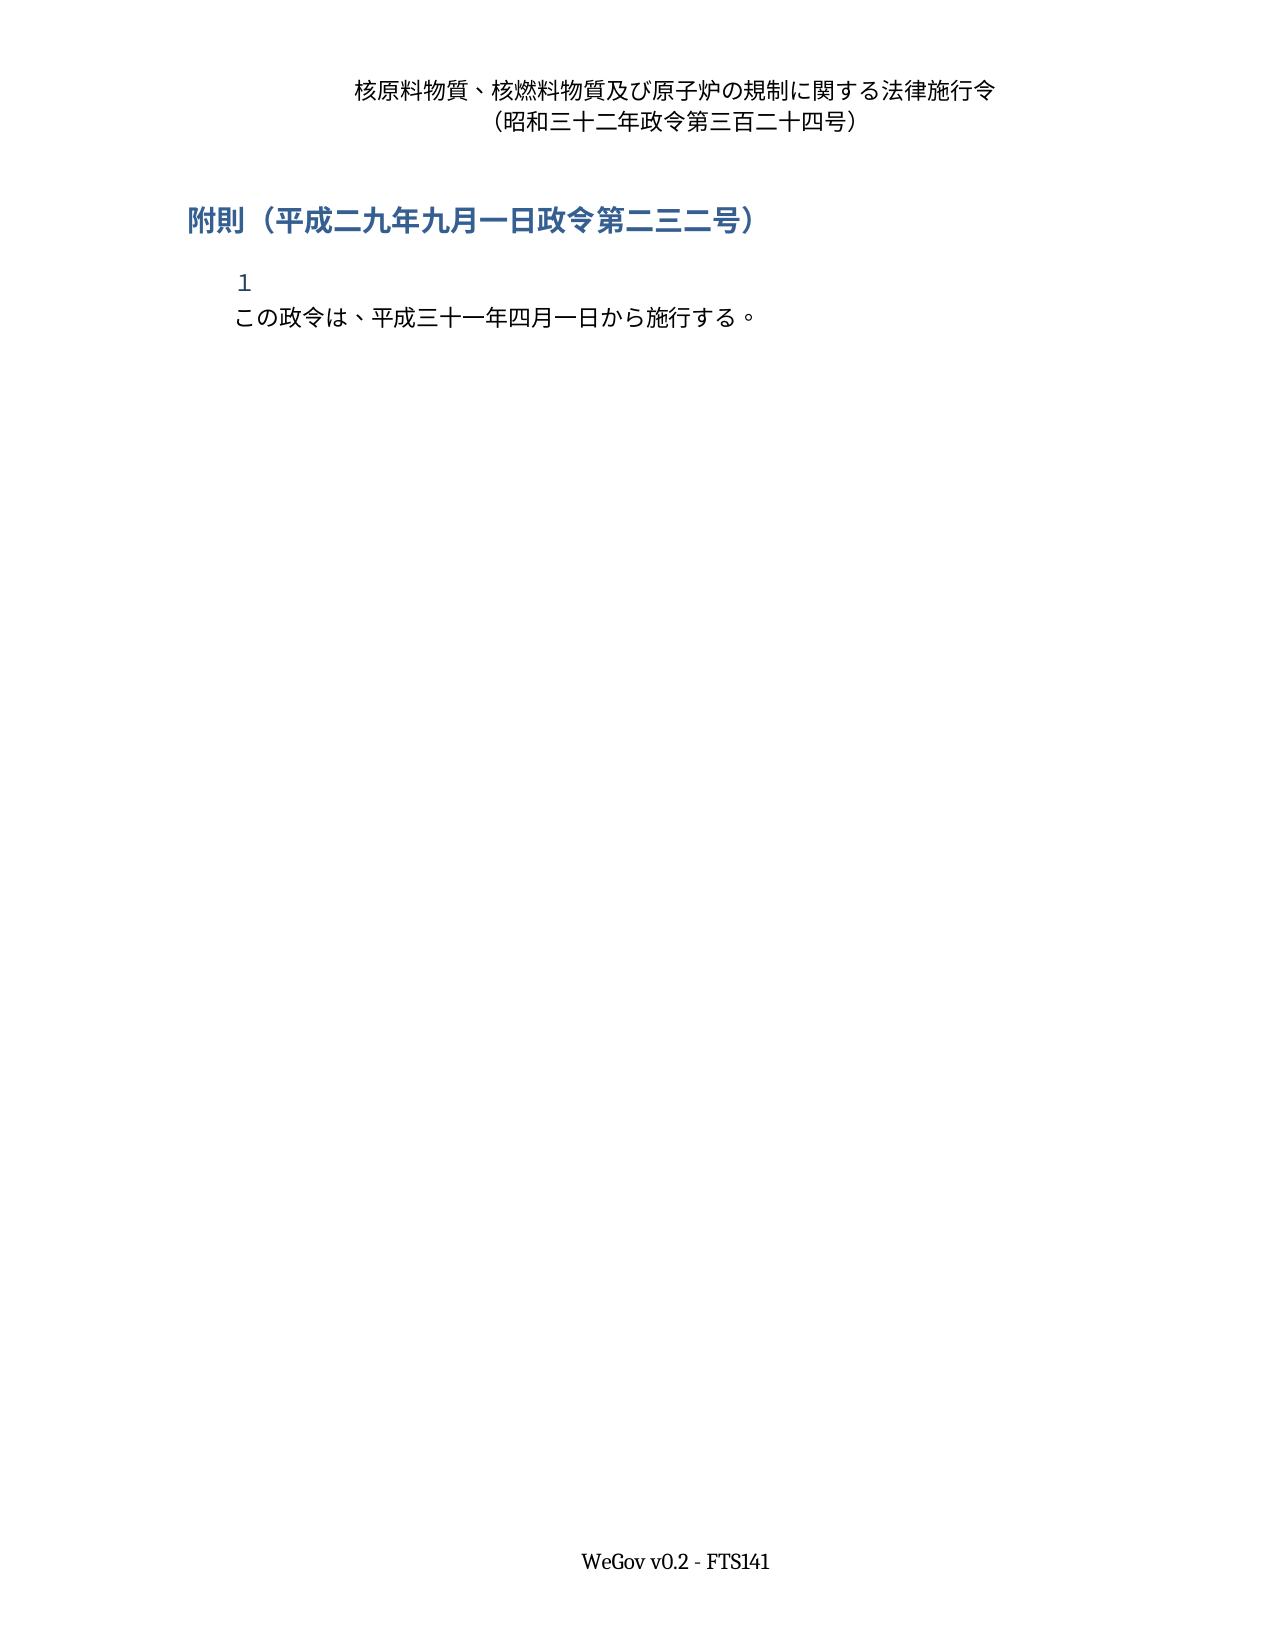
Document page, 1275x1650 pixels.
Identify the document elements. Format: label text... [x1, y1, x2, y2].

text この政令は、平成三十一年四月一日から施行する。 [233, 302, 1087, 334]
subtitle １ [233, 266, 1087, 298]
subtitle 附則（平成二九年九月一日政令第二三二号） [187, 200, 1087, 240]
